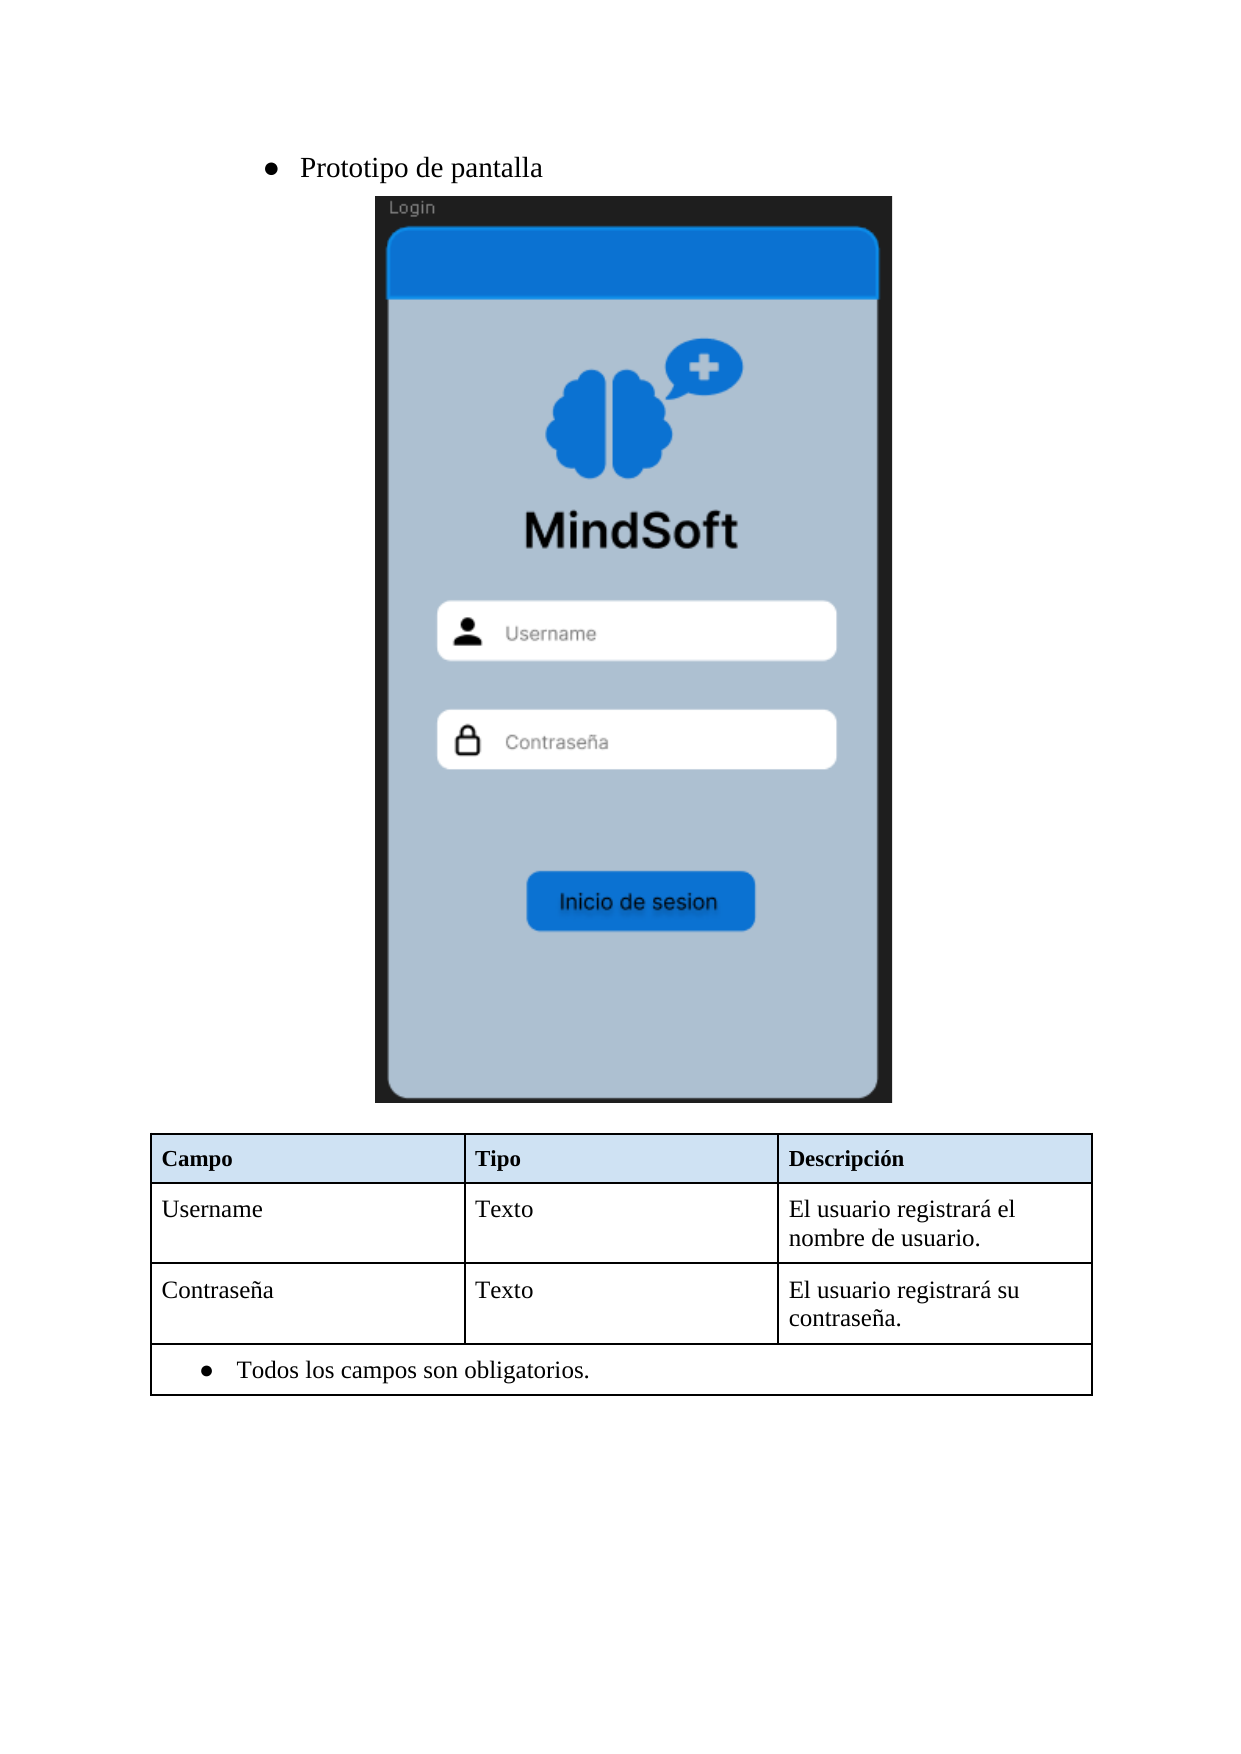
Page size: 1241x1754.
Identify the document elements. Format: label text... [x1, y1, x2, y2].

table_cell El usuario registrará su contraseña. [779, 1264, 1091, 1343]
table_header Campo [152, 1135, 464, 1182]
table_cell Contraseña [152, 1264, 464, 1343]
table_header Descripción [779, 1135, 1091, 1182]
table_cell Todos los campos son obligatorios. [152, 1345, 1091, 1394]
table_cell Texto [466, 1184, 777, 1262]
table_cell Texto [466, 1264, 777, 1343]
table_cell Username [152, 1184, 464, 1262]
table_cell El usuario registrará el nombre de usuario. [779, 1184, 1091, 1262]
subtitle Prototipo de pantalla [262, 150, 1090, 183]
table_header Tipo [466, 1135, 777, 1182]
picture [375, 196, 893, 1103]
